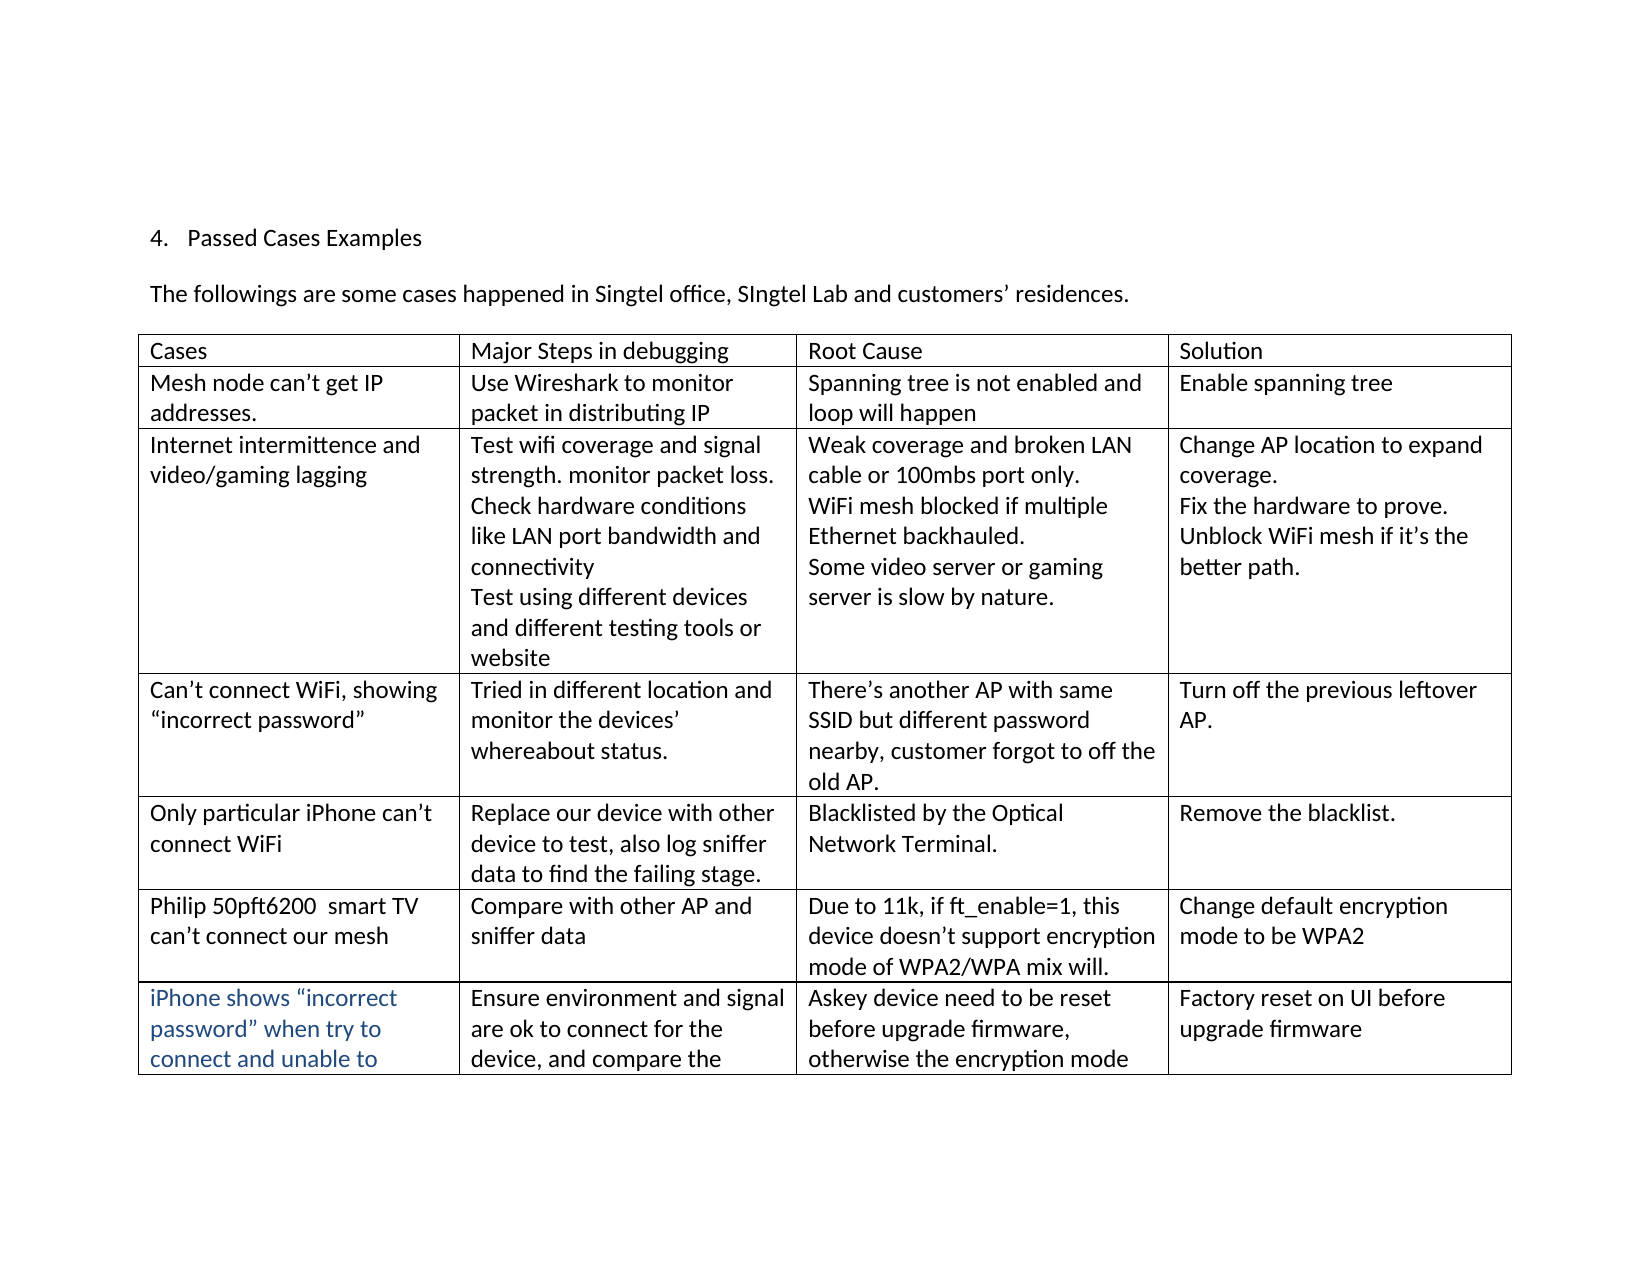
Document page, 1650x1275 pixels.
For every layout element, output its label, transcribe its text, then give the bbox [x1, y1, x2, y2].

table_cell Spanning tree is not enabled and loop will happen [797, 367, 1168, 428]
table_cell Change AP location to expand coverage. Fix the hardware to prove. Unblock WiFi mesh if it’s the better path. [1169, 429, 1511, 673]
table_cell Mesh node can’t get IP addresses. [139, 367, 459, 428]
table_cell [797, 983, 1168, 1074]
table_cell Compare with other AP and sniffer data [460, 890, 796, 981]
table_cell Due to 11k, if ft_enable=1, this device doesn’t support encryption mode of WPA2/WPA mix will. [797, 890, 1168, 981]
table_cell Enable spanning tree [1169, 367, 1511, 428]
table_cell Only particular iPhone can’t connect WiFi [139, 797, 459, 889]
list Passed Cases Examples [150, 222, 1500, 253]
table_cell Test wifi coverage and signal strength. monitor packet loss. Check hardware conditions like LAN port bandwidth and connectivity Test using different devices and different testing tools or website [460, 429, 796, 673]
table_cell Remove the blacklist. [1169, 797, 1511, 889]
table_header Cases [139, 335, 459, 366]
table_cell Use Wireshark to monitor packet in distributing IP [460, 367, 796, 428]
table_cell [460, 983, 796, 1074]
text The followings are some cases happened in Singtel office, SIngtel Lab and customers’ residences. [150, 278, 1500, 309]
table_cell Philip 50pft6200 smart TV can’t connect our mesh [139, 890, 459, 981]
table_header Solution [1169, 335, 1511, 366]
table_header Root Cause [797, 335, 1168, 366]
table_cell Replace our device with other device to test, also log sniffer data to find the failing stage. [460, 797, 796, 889]
table_header Major Steps in debugging [460, 335, 796, 366]
table_cell Blacklisted by the Optical Network Terminal. [797, 797, 1168, 889]
table_cell Turn off the previous leftover AP. [1169, 674, 1511, 796]
table_cell Weak coverage and broken LAN cable or 100mbs port only. WiFi mesh blocked if multiple Ethernet backhauled. Some video server or gaming server is slow by nature. [797, 429, 1168, 673]
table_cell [139, 983, 459, 1074]
table_cell Internet intermittence and video/gaming lagging [139, 429, 459, 673]
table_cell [1169, 983, 1511, 1074]
table_cell Can’t connect WiFi, showing “incorrect password” [139, 674, 459, 796]
table_cell Change default encryption mode to be WPA2 [1169, 890, 1511, 981]
table_cell Tried in different location and monitor the devices’ whereabout status. [460, 674, 796, 796]
table_cell There’s another AP with same SSID but different password nearby, customer forgot to off the old AP. [797, 674, 1168, 796]
